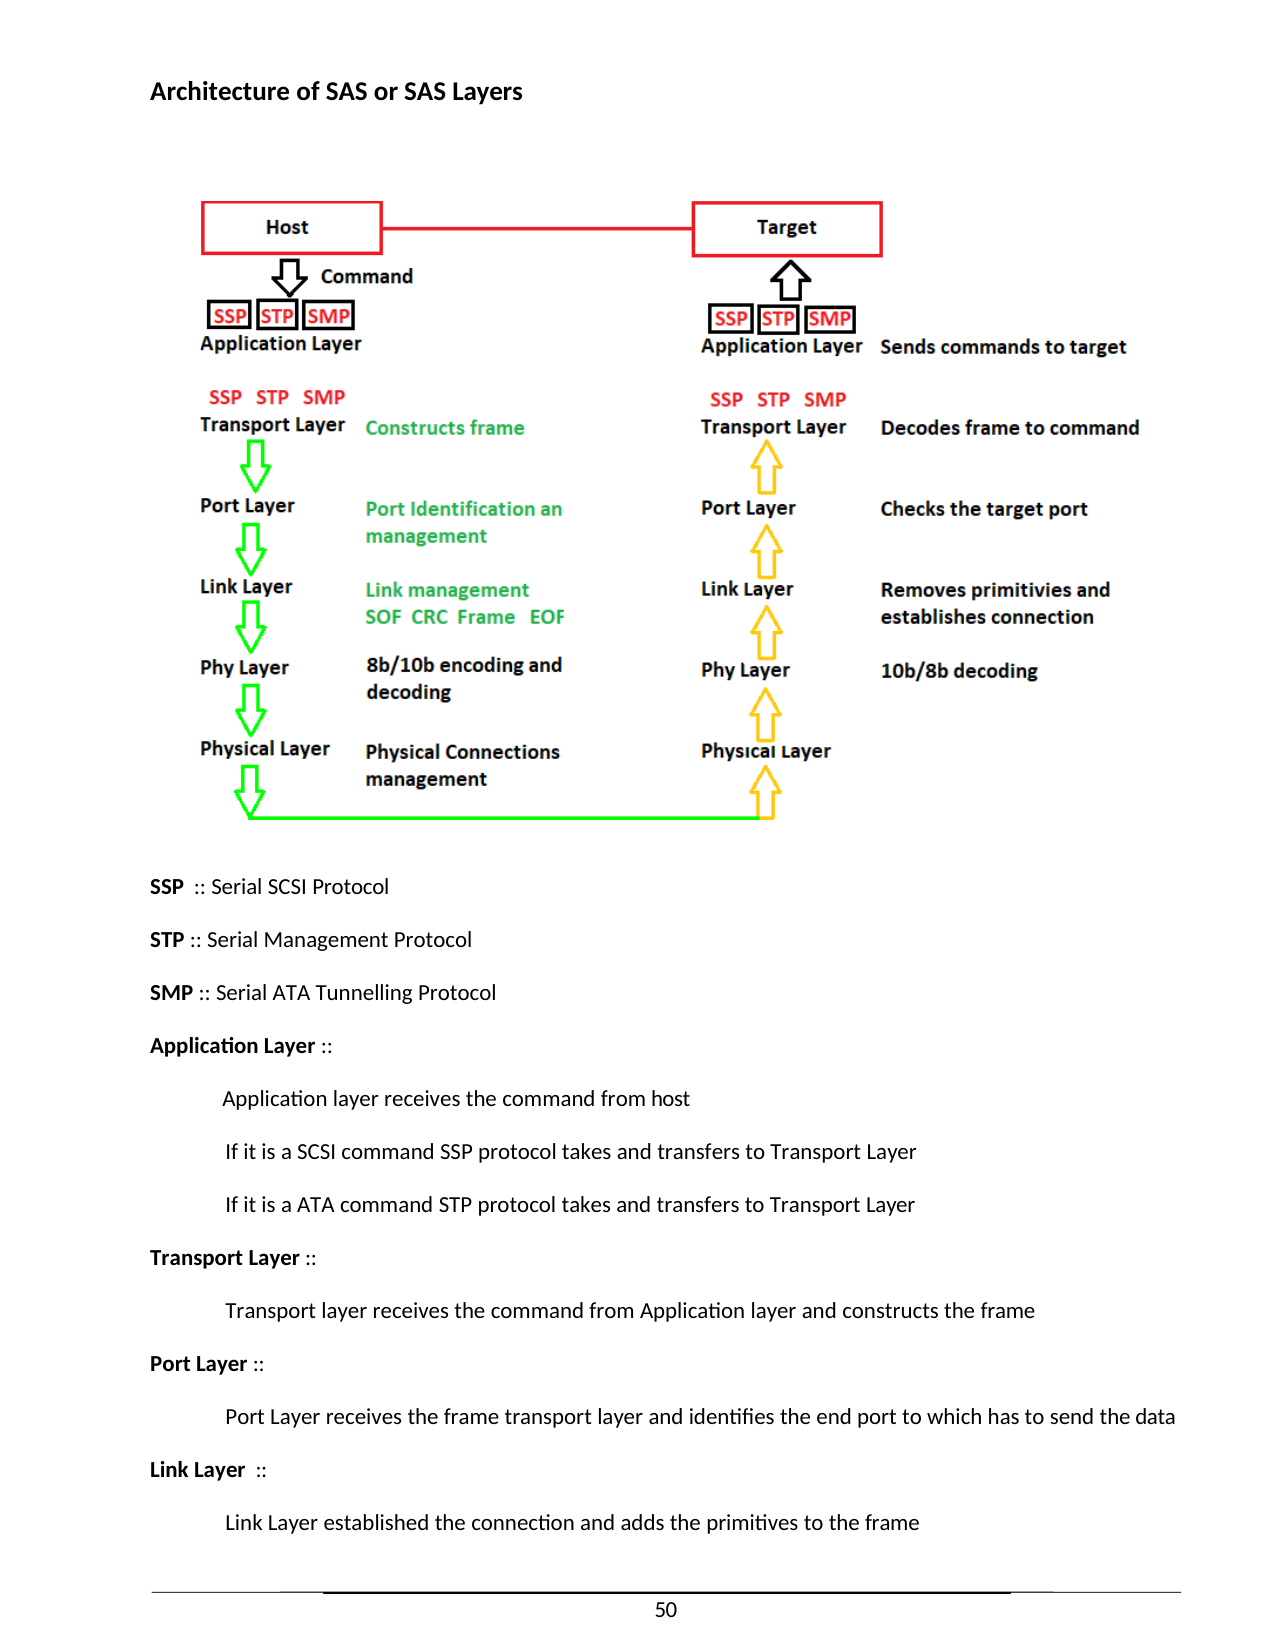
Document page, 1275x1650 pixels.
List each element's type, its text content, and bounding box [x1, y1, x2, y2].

subtitle Port Layer :: [150, 1349, 1262, 1377]
subtitle Link Layer :: [150, 1455, 1262, 1483]
picture [200, 201, 1140, 820]
text STP :: Serial Management Protocol SMP :: Serial ATA Tunnelling Protocol Application Layer :: [150, 925, 514, 1059]
picture [151, 1586, 1182, 1594]
text Port Layer receives the frame transport layer and identifies the end port to which has to send the data [225, 1402, 1262, 1430]
text Link Layer established the connection and adds the primitives to the frame [225, 1508, 1262, 1536]
text Transport layer receives the command from Application layer and constructs the frame [225, 1296, 1262, 1324]
text If it is a SCSI command SSP protocol takes and transfers to Transport Layer If it is a ATA command STP protocol takes and transfers to Transport Layer [225, 1137, 922, 1218]
text Application layer receives the command from host [222, 1084, 1262, 1112]
subtitle Transport Layer :: [150, 1243, 1262, 1271]
text SSP :: Serial SCSI Protocol [150, 872, 1262, 900]
subtitle Architecture of SAS or SAS Layers [150, 74, 1262, 107]
